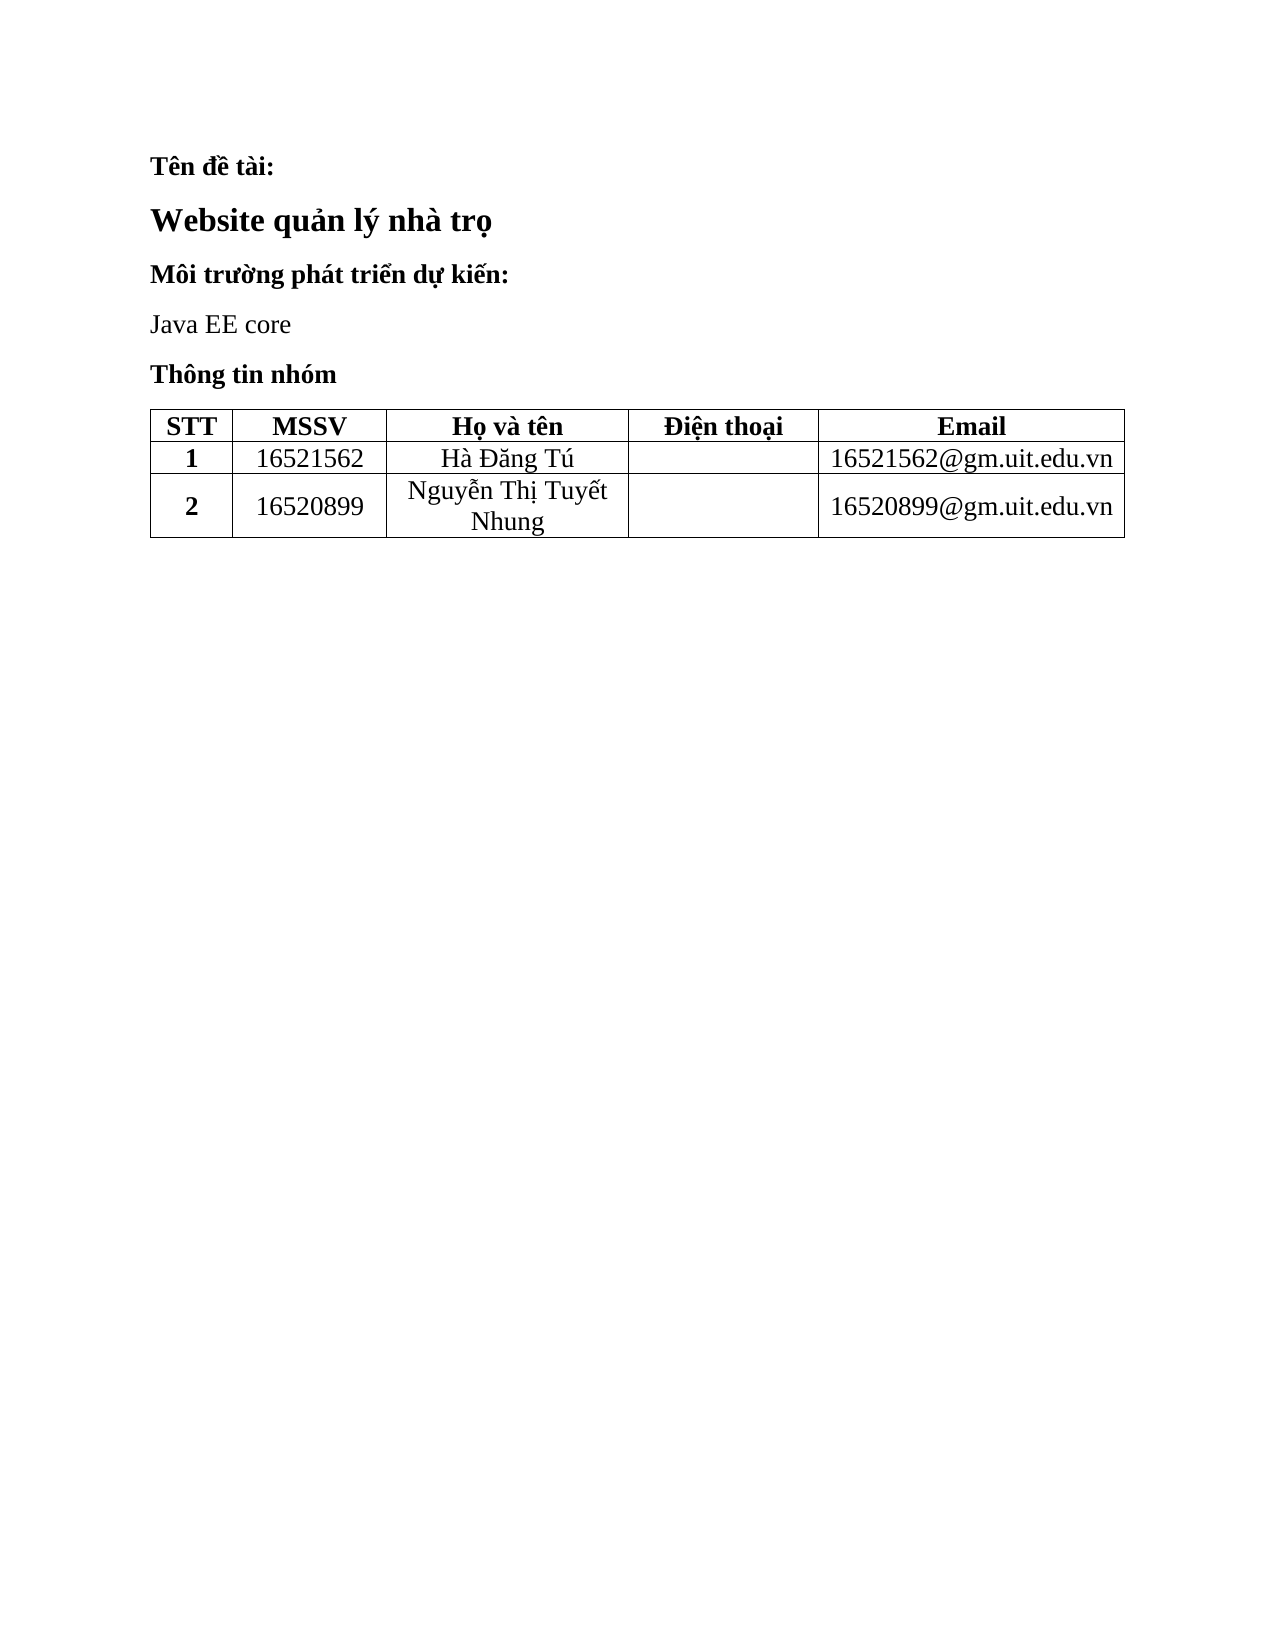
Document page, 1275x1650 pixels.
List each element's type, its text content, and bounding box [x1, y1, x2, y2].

table_header Điện thoại [629, 410, 818, 441]
table_cell 16521562@gm.uit.edu.vn [819, 442, 1124, 473]
table_header Email [819, 410, 1124, 441]
text Tên đề tài: [150, 150, 1125, 181]
text Môi trường phát triển dự kiến: [150, 258, 1125, 289]
table_cell 16520899@gm.uit.edu.vn [819, 474, 1124, 537]
table_cell [629, 442, 818, 473]
table_header Họ và tên [387, 410, 628, 441]
table_cell [629, 474, 818, 537]
table_header STT [151, 410, 232, 441]
table_header MSSV [233, 410, 386, 441]
text Java EE core [150, 308, 1125, 339]
text Website quản lý nhà trọ [150, 200, 1125, 238]
table_cell Hà Đăng Tú [387, 442, 628, 473]
text Thông tin nhóm [150, 359, 1125, 390]
table_cell 2 [151, 474, 232, 537]
table_cell 16520899 [233, 474, 386, 537]
table_cell 1 [151, 442, 232, 473]
table_cell Nguyễn Thị Tuyết Nhung [387, 474, 628, 537]
table_cell 16521562 [233, 442, 386, 473]
